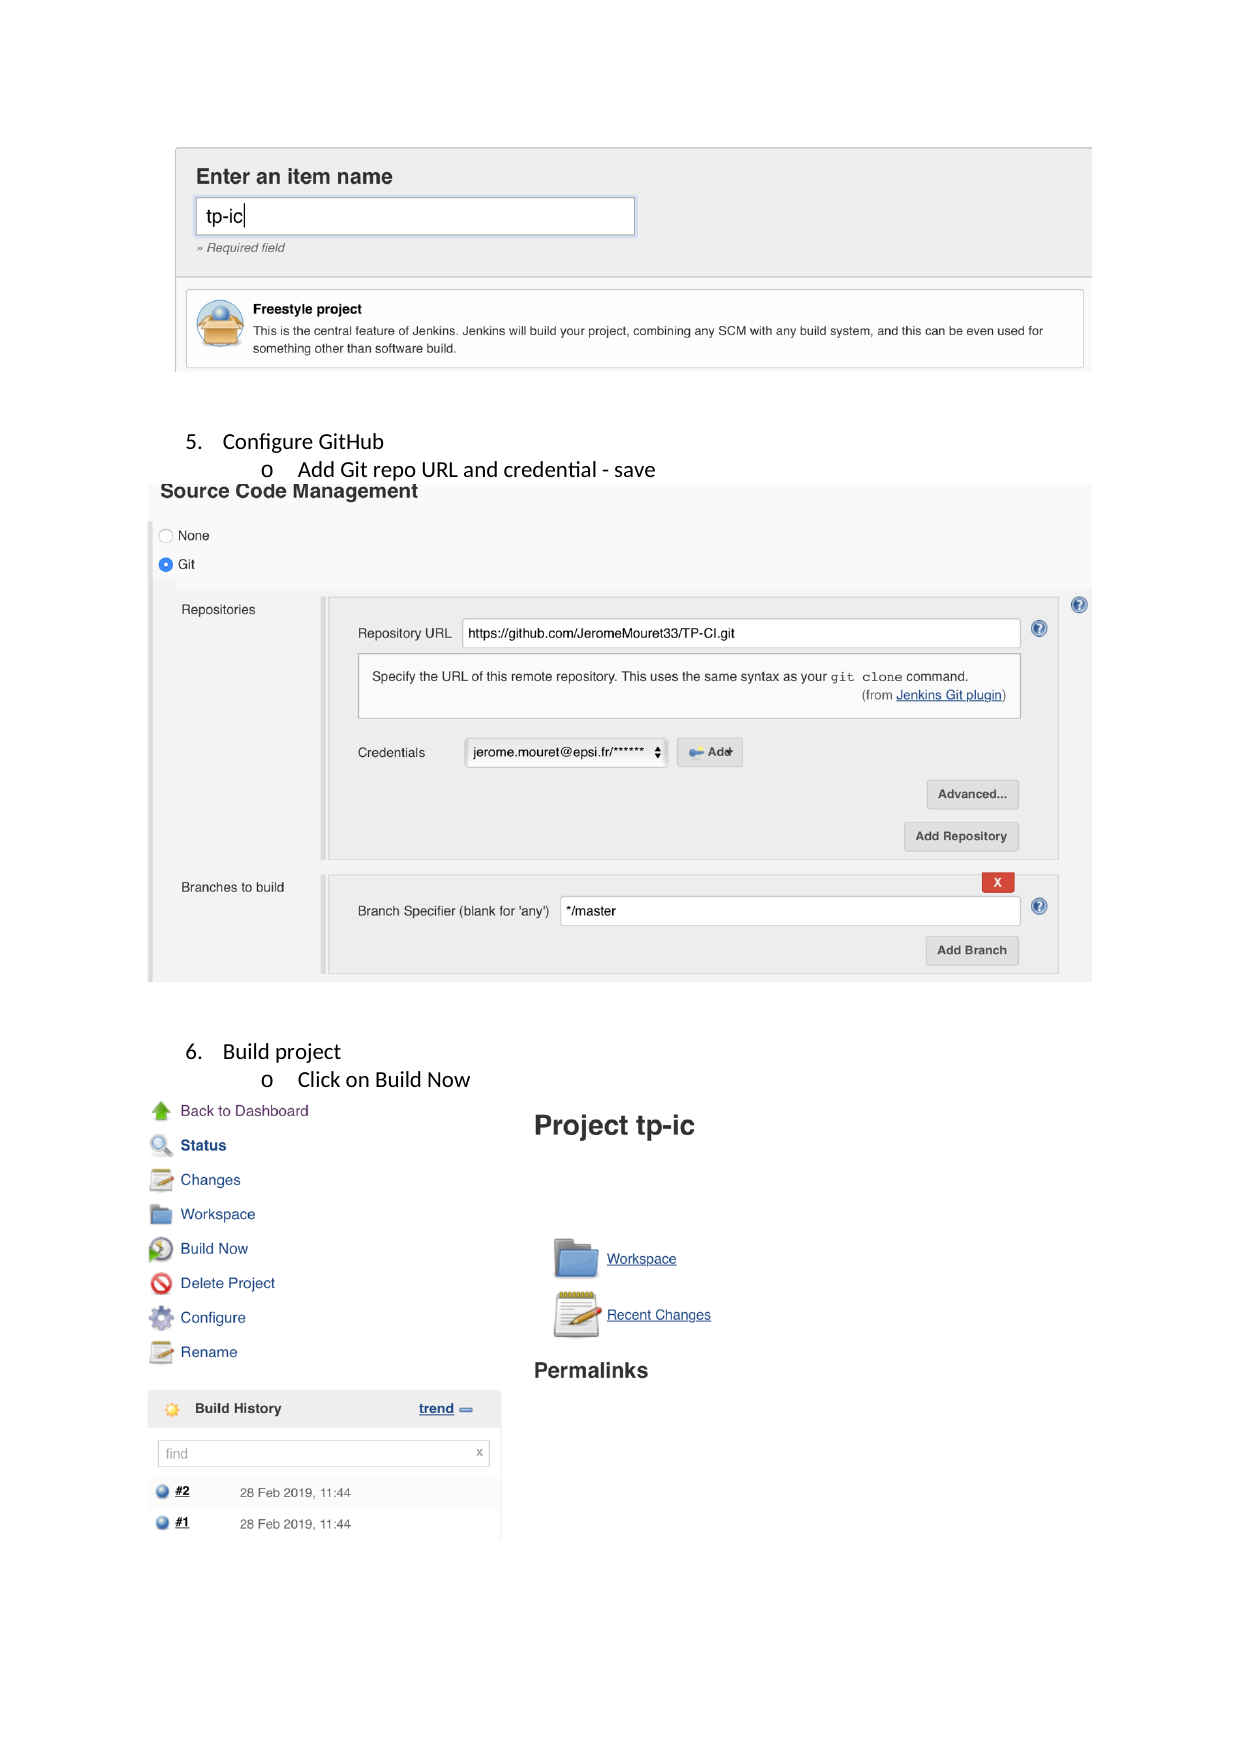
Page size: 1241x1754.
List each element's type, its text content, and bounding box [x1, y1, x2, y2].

picture [147, 484, 1092, 982]
list Build project [185, 1037, 1093, 1065]
list Click on Build Now [260, 1065, 1093, 1094]
picture [147, 147, 1092, 372]
list Configure GitHub [185, 427, 1093, 455]
picture [147, 1094, 1092, 1540]
list Add Git repo URL and credential - save [260, 455, 1093, 484]
